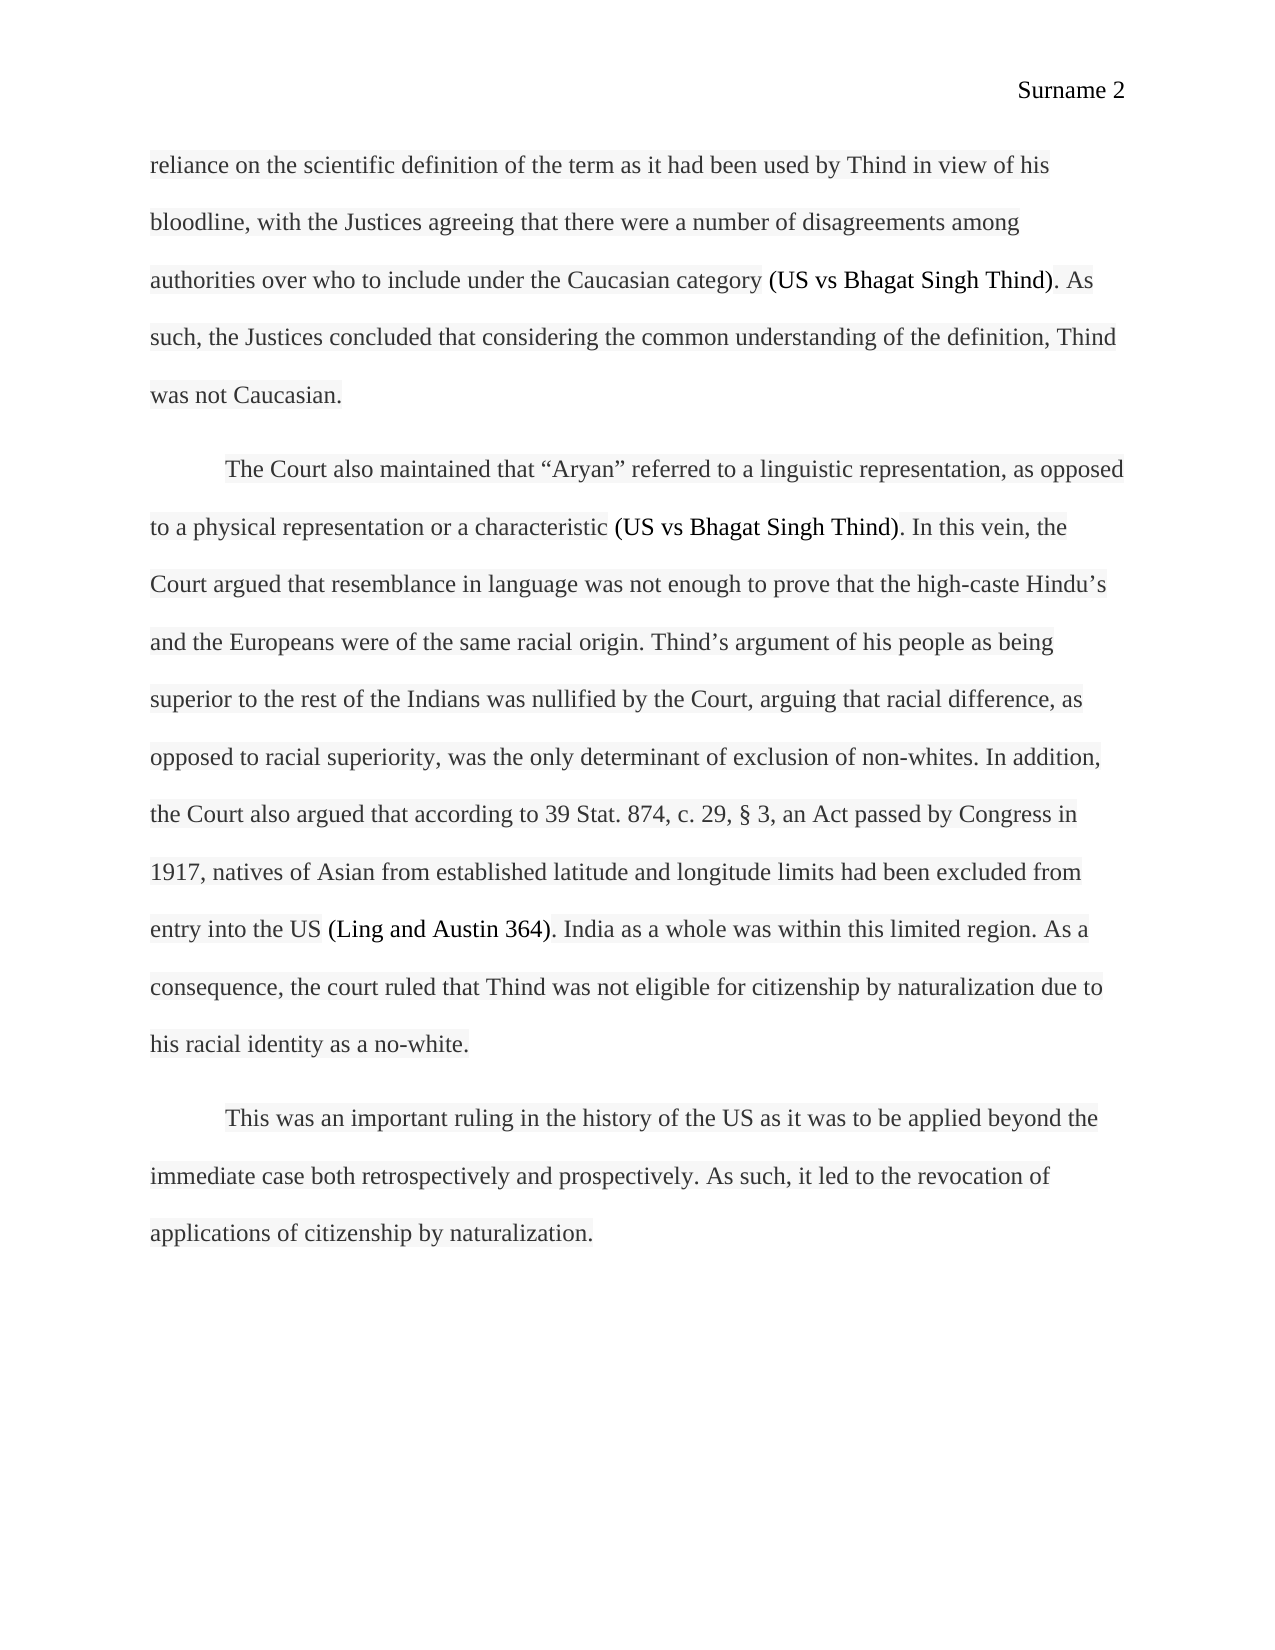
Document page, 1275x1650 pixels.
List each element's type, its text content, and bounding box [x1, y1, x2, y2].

text The Court also maintained that “Aryan” referred to a linguistic representation, as opposed to a physical representation or a characteristic. In this vein, the Court argued that resemblance in language was not enough to prove that the high-caste Hindu’s and the Europeans were of the same racial origin. Thind’s argument of his people as being superior to the rest of the Indians was nullified by the Court, arguing that racial difference, as opposed to racial superiority, was the only determinant of exclusion of non-whites. In addition, the Court also argued that according to 39 Stat. 874, c. 29, § 3, an Act passed by Congress in 1917, natives of Asian from established latitude and longitude limits had been excluded from entry into the US. India as a whole was within this limited region. As a consequence, the court ruled that Thind was not eligible for citizenship by naturalization due to his racial identity as a no-white. [150, 454, 1125, 1058]
text This was an important ruling in the history of the US as it was to be applied beyond the immediate case both retrospectively and prospectively. As such, it led to the revocation of applications of citizenship by naturalization. [150, 1103, 1125, 1247]
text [150, 150, 1125, 409]
